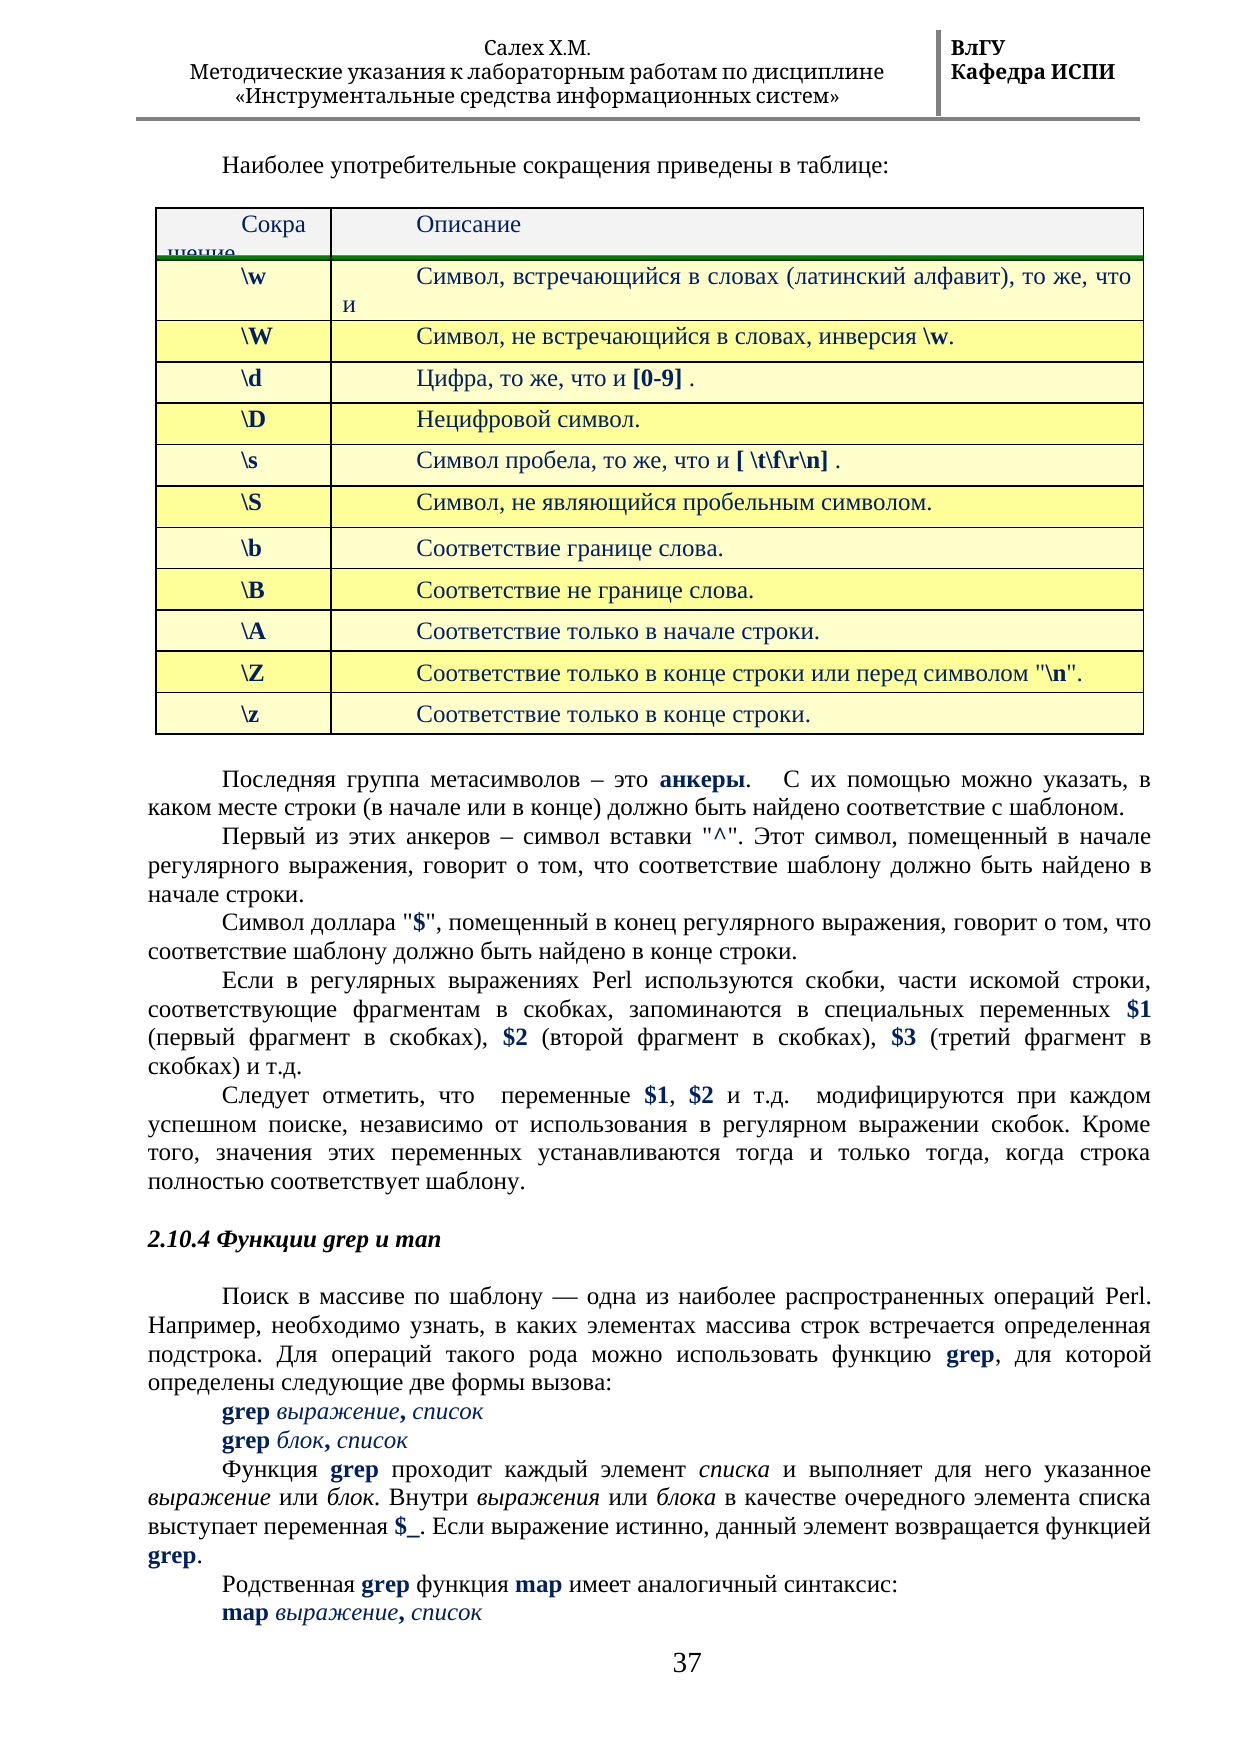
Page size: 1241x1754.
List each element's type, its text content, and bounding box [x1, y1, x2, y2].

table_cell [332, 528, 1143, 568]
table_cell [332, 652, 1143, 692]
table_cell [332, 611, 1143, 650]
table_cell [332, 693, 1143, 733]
text grep блок, список [148, 1425, 1152, 1454]
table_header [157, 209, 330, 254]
text 2.10.4 Функции grep и man [148, 1224, 1152, 1252]
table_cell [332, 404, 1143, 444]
text Символ доллара "$", помещенный в конец регулярного выражения, говорит о том, что соответствие шаблону должно быть найдено в конце строки. [148, 907, 1152, 965]
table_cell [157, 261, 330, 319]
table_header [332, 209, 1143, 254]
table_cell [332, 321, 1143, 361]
text map выражение, список [148, 1597, 1152, 1626]
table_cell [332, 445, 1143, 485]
text Функция grep проходит каждый элемент списка и выполняет для него указанное выражение или блок. Внутри выражения или блока в качестве очередного элемента списка выступает переменная $_. Если выражение истинно, данный элемент возвращается функцией grep. [148, 1454, 1152, 1569]
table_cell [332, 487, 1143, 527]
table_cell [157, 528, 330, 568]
text Первый из этих анкеров – символ вставки "^". Этот символ, помещенный в начале регулярного выражения, говорит о том, что соответствие шаблону должно быть найдено в начале строки. [148, 821, 1152, 907]
text Следует отметить, что переменные $1, $2 и т.д. модифицируются при каждом успешном поиске, независимо от использования в регулярном выражении скобок. Кроме того, значения этих переменных устанавливаются тогда и только тогда, когда строка полностью соответствует шаблону. [148, 1080, 1152, 1195]
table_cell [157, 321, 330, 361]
text Поиск в массиве по шаблону — одна из наиболее распространенных операций Perl. Например, необходимо узнать, в каких элементах массива строк встречается определенная подстрока. Для операций такого рода можно использовать функцию grep, для которой определены следующие две формы вызова: [148, 1281, 1152, 1396]
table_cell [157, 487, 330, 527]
text Наиболее употребительные сокращения приведены в таблице: [148, 150, 1152, 178]
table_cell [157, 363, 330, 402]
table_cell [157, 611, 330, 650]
text Родственная grep функция map имеет аналогичный синтаксис: [148, 1569, 1152, 1597]
text Если в регулярных выражениях Perl используются скобки, части искомой строки, соответствующие фрагментам в скобках, запоминаются в специальных переменных $1 (первый фрагмент в скобках), $2 (второй фрагмент в скобках), $3 (третий фрагмент в скобках) и т.д. [148, 965, 1152, 1080]
text grep выражение, список [148, 1396, 1152, 1425]
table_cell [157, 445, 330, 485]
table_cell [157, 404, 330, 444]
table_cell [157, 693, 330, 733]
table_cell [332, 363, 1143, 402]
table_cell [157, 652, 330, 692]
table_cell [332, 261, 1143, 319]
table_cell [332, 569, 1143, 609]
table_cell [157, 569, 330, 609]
text Последняя группа метасимволов – это анкеры. С их помощью можно указать, в каком месте строки (в начале или в конце) должно быть найдено соответствие с шаблоном. [148, 764, 1152, 821]
